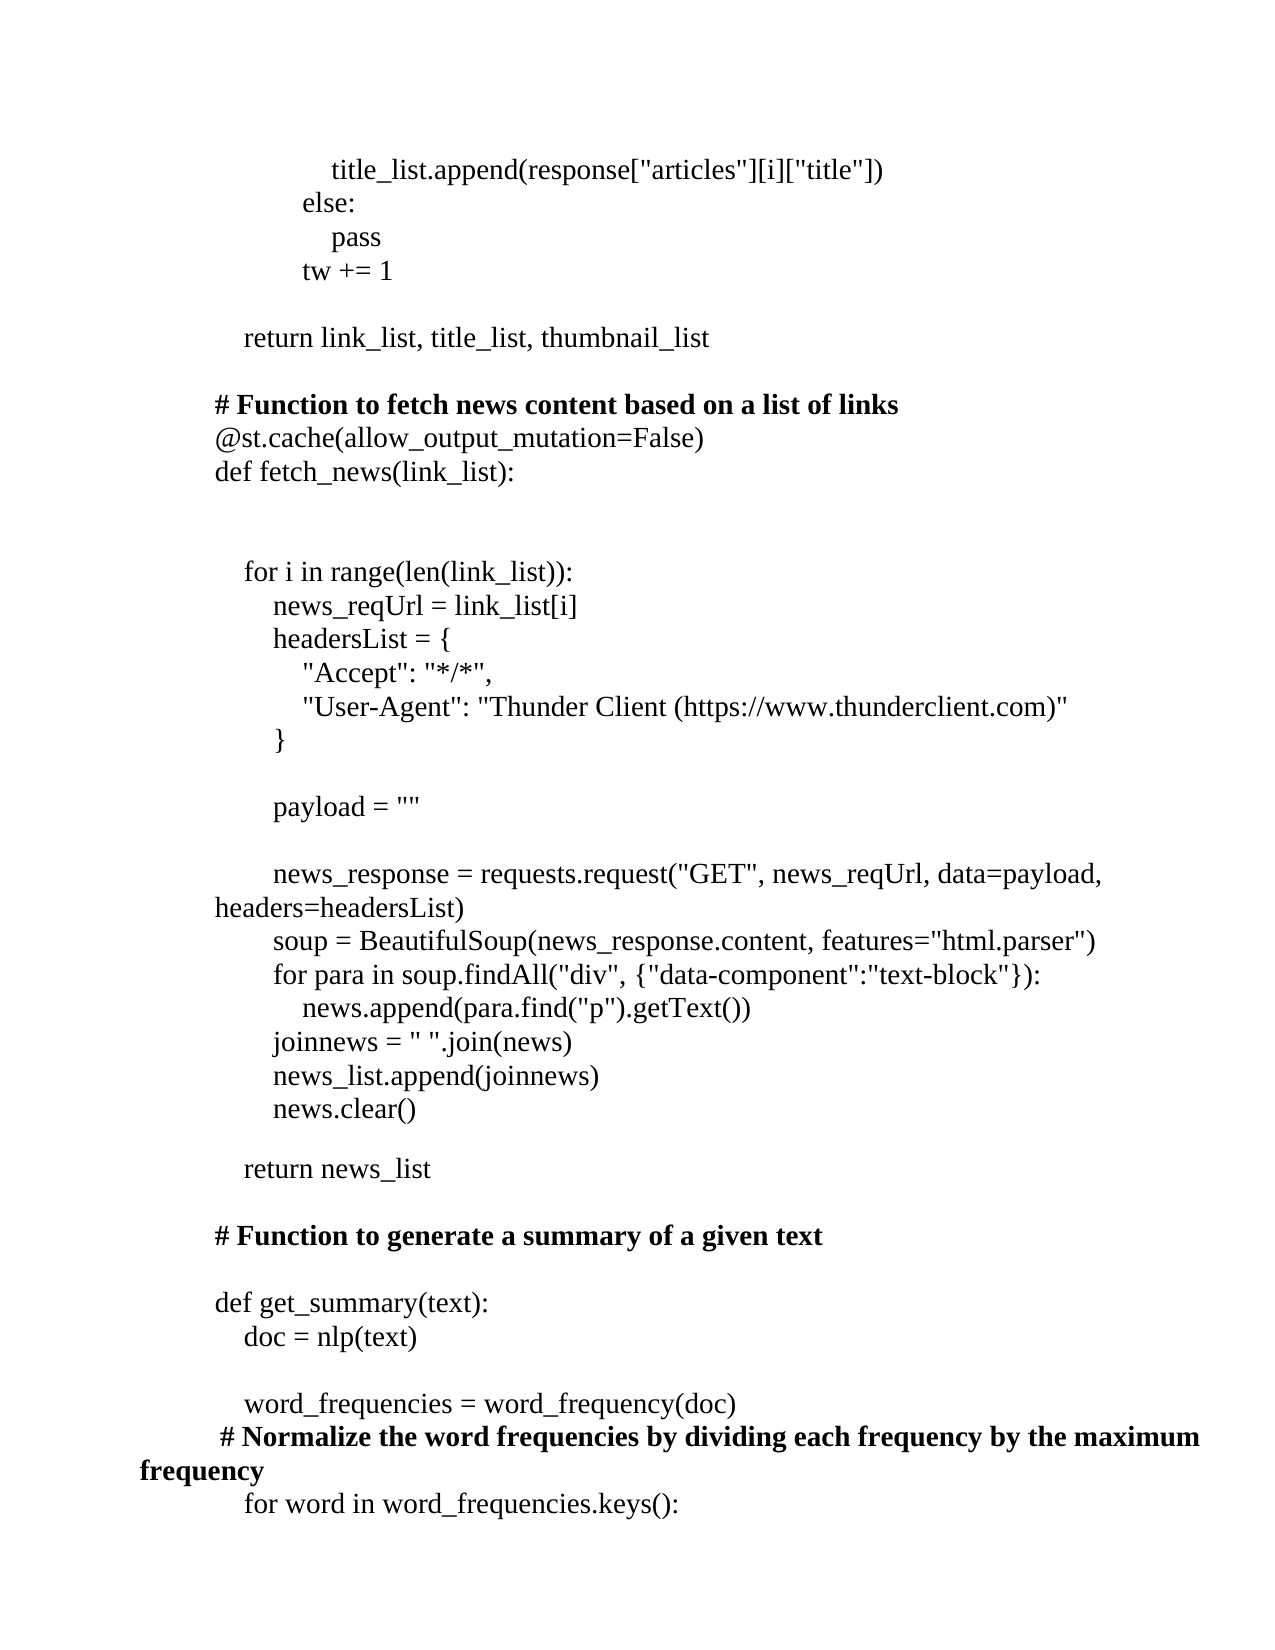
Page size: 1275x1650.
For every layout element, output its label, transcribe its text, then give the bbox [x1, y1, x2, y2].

text else: [214, 186, 1210, 219]
text headersList = { [214, 622, 1210, 655]
text title_list.append(response["articles"][i]["title"]) [214, 152, 1210, 186]
text def fetch_news(link_list): [214, 454, 1210, 487]
text for para in soup.findAll("div", {"data-component":"text-block"}): [214, 957, 1210, 991]
text tw += 1 [214, 253, 1210, 286]
text news_reqUrl = link_list[i] [214, 588, 1210, 622]
text return news_list [214, 1151, 1210, 1185]
text word_frequencies = word_frequency(doc) [214, 1386, 1210, 1419]
text joinnews = " ".join(news) [214, 1024, 1210, 1058]
text for i in range(len(link_list)): [214, 554, 1210, 588]
text } [214, 722, 1210, 756]
text return link_list, title_list, thumbnail_list [214, 320, 1210, 353]
text news.clear() [214, 1091, 1210, 1125]
text # Function to fetch news content based on a list of links [214, 387, 1210, 420]
text news_response = requests.request("GET", news_reqUrl, data=payload, headers=headersList) [214, 856, 1210, 923]
text for word in word_frequencies.keys(): [214, 1487, 1210, 1520]
text soup = BeautifulSoup(news_response.content, features="html.parser") [214, 923, 1210, 957]
text # Function to generate a summary of a given text [214, 1218, 1210, 1252]
text def get_summary(text): [214, 1285, 1210, 1319]
text "Accept": "*/*", [214, 655, 1210, 689]
text doc = nlp(text) [214, 1319, 1210, 1352]
text news.append(para.find("p").getText()) [214, 991, 1210, 1024]
text "User-Agent": "Thunder Client (https://www.thunderclient.com)" [214, 689, 1210, 722]
text news_list.append(joinnews) [214, 1058, 1210, 1091]
text pass [214, 219, 1210, 253]
text payload = "" [214, 789, 1210, 823]
text @st.cache(allow_output_mutation=False) [214, 420, 1210, 454]
text # Normalize the word frequencies by dividing each frequency by the maximum frequency [139, 1419, 1210, 1487]
